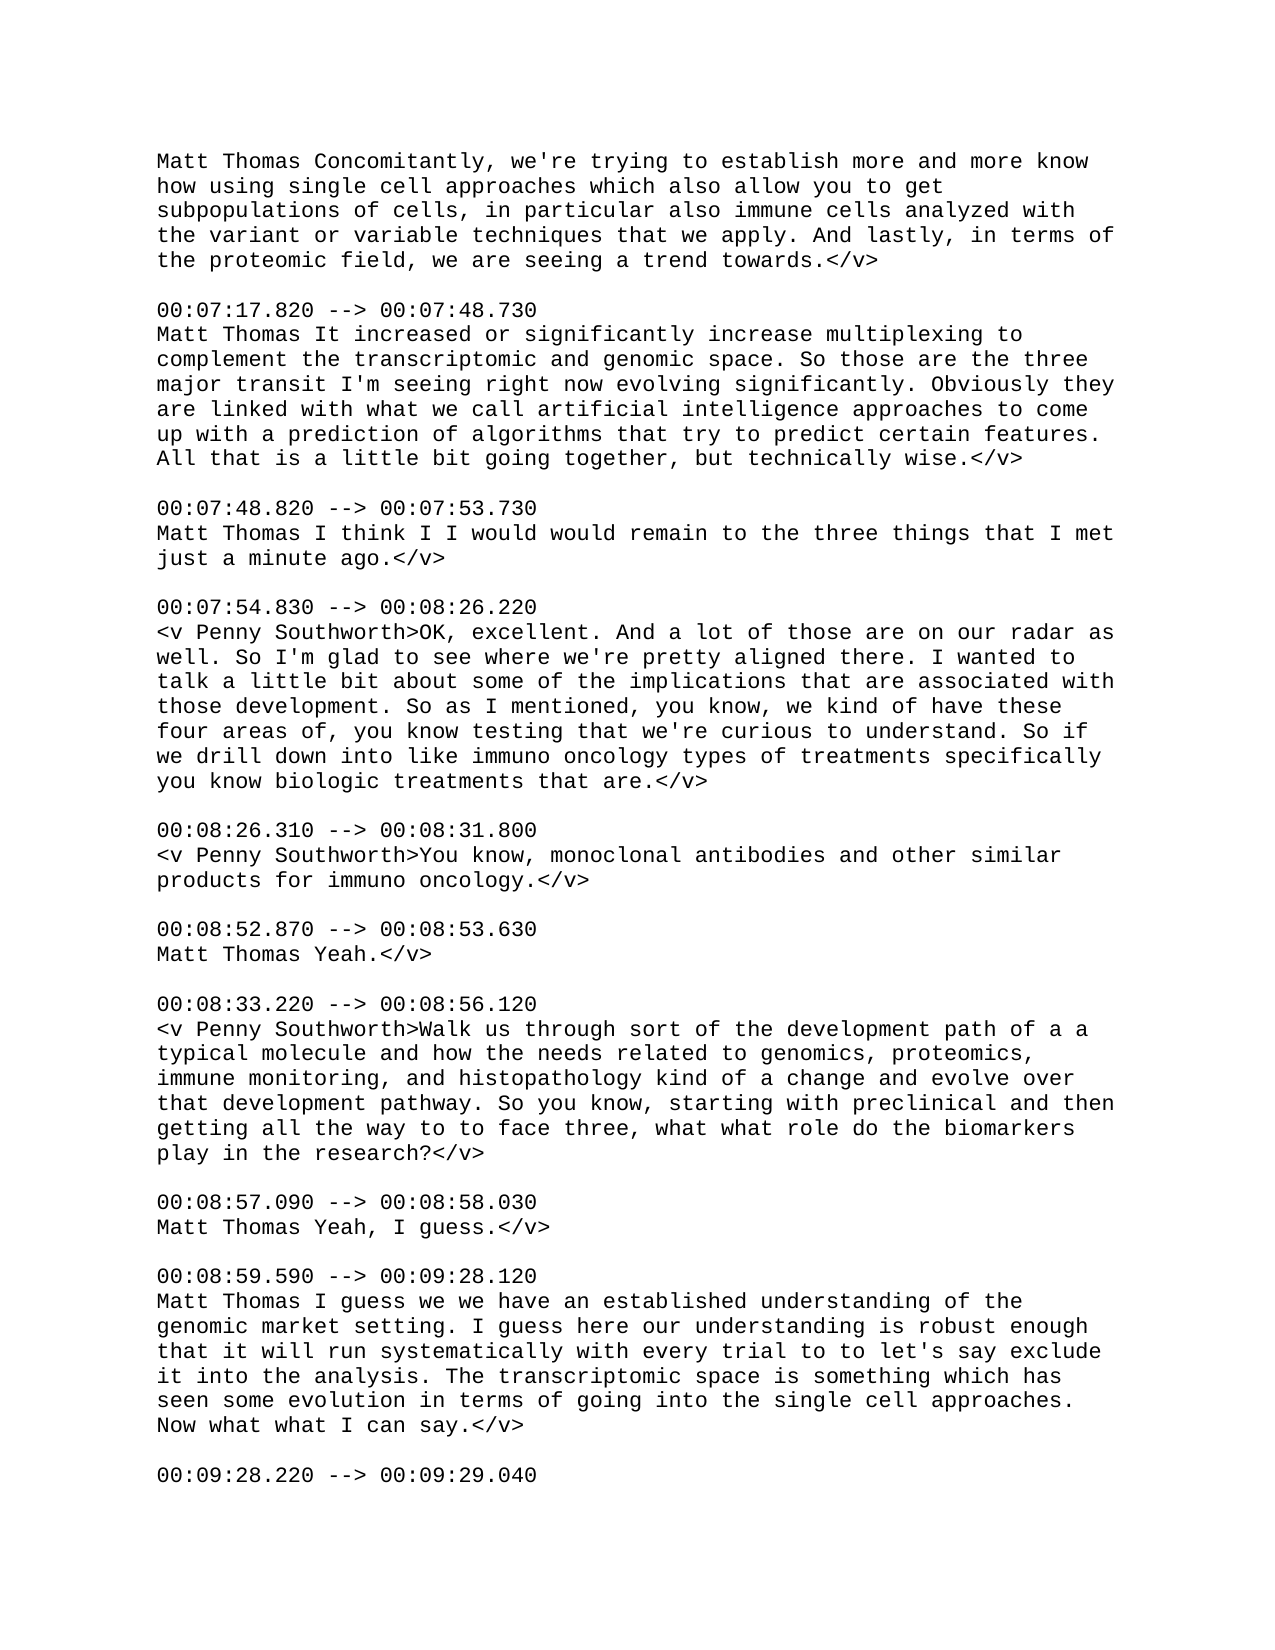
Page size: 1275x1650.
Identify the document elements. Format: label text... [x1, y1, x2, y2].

text Matt Thomas Concomitantly, we're trying to establish more and more know how using single cell approaches which also allow you to get subpopulations of cells, in particular also immune cells analyzed with the variant or variable techniques that we apply. And lastly, in terms of the proteomic field, we are seeing a trend towards.</v> [156, 150, 1118, 274]
text 00:07:48.820 --> 00:07:53.730 [156, 497, 1118, 522]
text <v Penny Southworth>Walk us through sort of the development path of a a typical molecule and how the needs related to genomics, proteomics, immune monitoring, and histopathology kind of a change and evolve over that development pathway. So you know, starting with preclinical and then getting all the way to to face three, what what role do the biomarkers play in the research?</v> [156, 1018, 1118, 1166]
text 00:08:26.310 --> 00:08:31.800 [156, 819, 1118, 844]
text Matt Thomas I think I I would would remain to the three things that I met just a minute ago.</v> [156, 522, 1118, 571]
text Matt Thomas I guess we we have an established understanding of the genomic market setting. I guess here our understanding is robust enough that it will run systematically with every trial to to let's say exclude it into the analysis. The transcriptomic space is something which has seen some evolution in terms of going into the single cell approaches. Now what what I can say.</v> [156, 1290, 1118, 1439]
text Matt Thomas Yeah.</v> [156, 943, 1118, 968]
text 00:09:28.220 --> 00:09:29.040 [156, 1464, 1118, 1489]
text 00:08:59.590 --> 00:09:28.120 [156, 1266, 1118, 1290]
text 00:07:17.820 --> 00:07:48.730 [156, 299, 1118, 323]
text 00:08:57.090 --> 00:08:58.030 [156, 1191, 1118, 1216]
text <v Penny Southworth>You know, monoclonal antibodies and other similar products for immuno oncology.</v> [156, 844, 1118, 894]
text Matt Thomas Yeah, I guess.</v> [156, 1216, 1118, 1241]
text 00:08:52.870 --> 00:08:53.630 [156, 918, 1118, 943]
text 00:07:54.830 --> 00:08:26.220 [156, 596, 1118, 621]
text <v Penny Southworth>OK, excellent. And a lot of those are on our radar as well. So I'm glad to see where we're pretty aligned there. I wanted to talk a little bit about some of the implications that are associated with those development. So as I mentioned, you know, we kind of have these four areas of, you know testing that we're curious to understand. So if we drill down into like immuno oncology types of treatments specifically you know biologic treatments that are.</v> [156, 621, 1118, 794]
text Matt Thomas It increased or significantly increase multiplexing to complement the transcriptomic and genomic space. So those are the three major transit I'm seeing right now evolving significantly. Obviously they are linked with what we call artificial intelligence approaches to come up with a prediction of algorithms that try to predict certain features. All that is a little bit going together, but technically wise.</v> [156, 323, 1118, 472]
text 00:08:33.220 --> 00:08:56.120 [156, 993, 1118, 1018]
